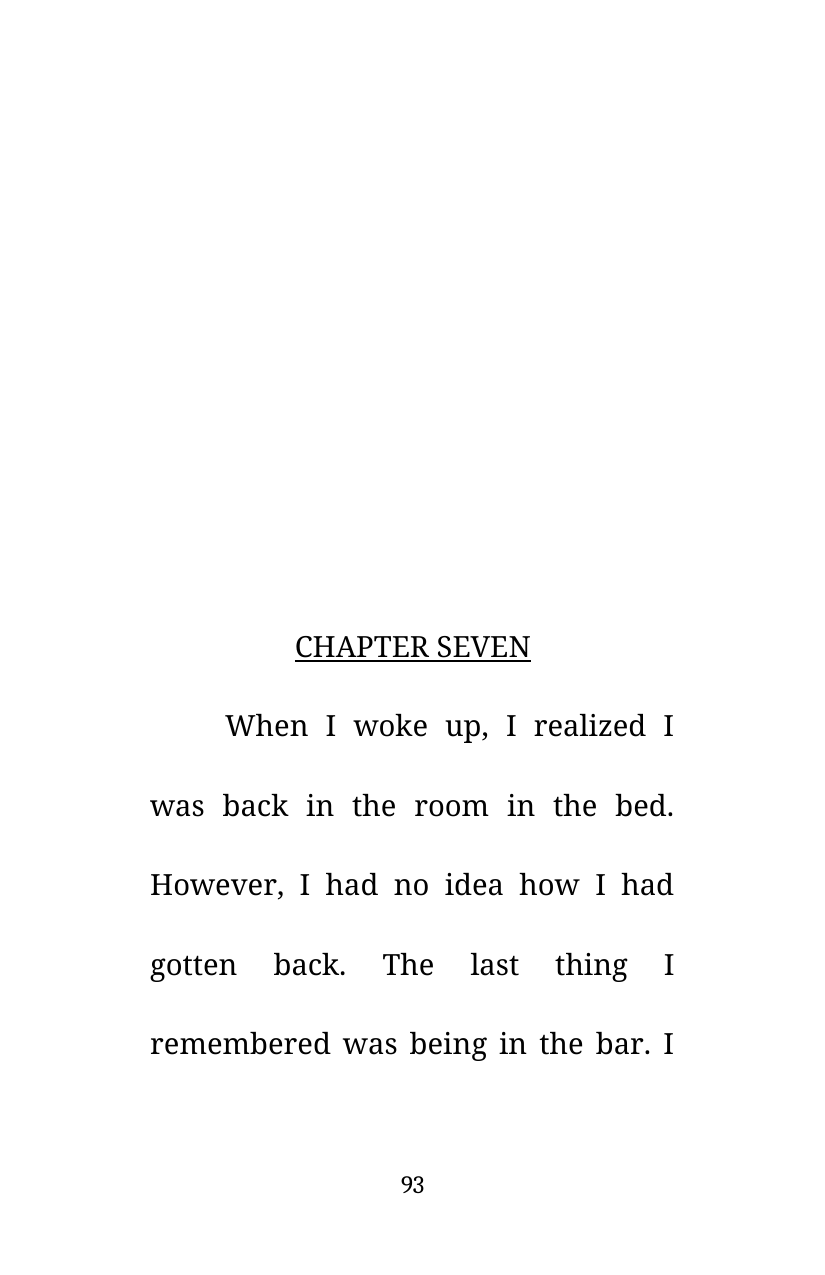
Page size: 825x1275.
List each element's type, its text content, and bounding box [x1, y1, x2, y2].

text CHAPTER SEVEN [150, 626, 675, 666]
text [150, 706, 675, 1063]
